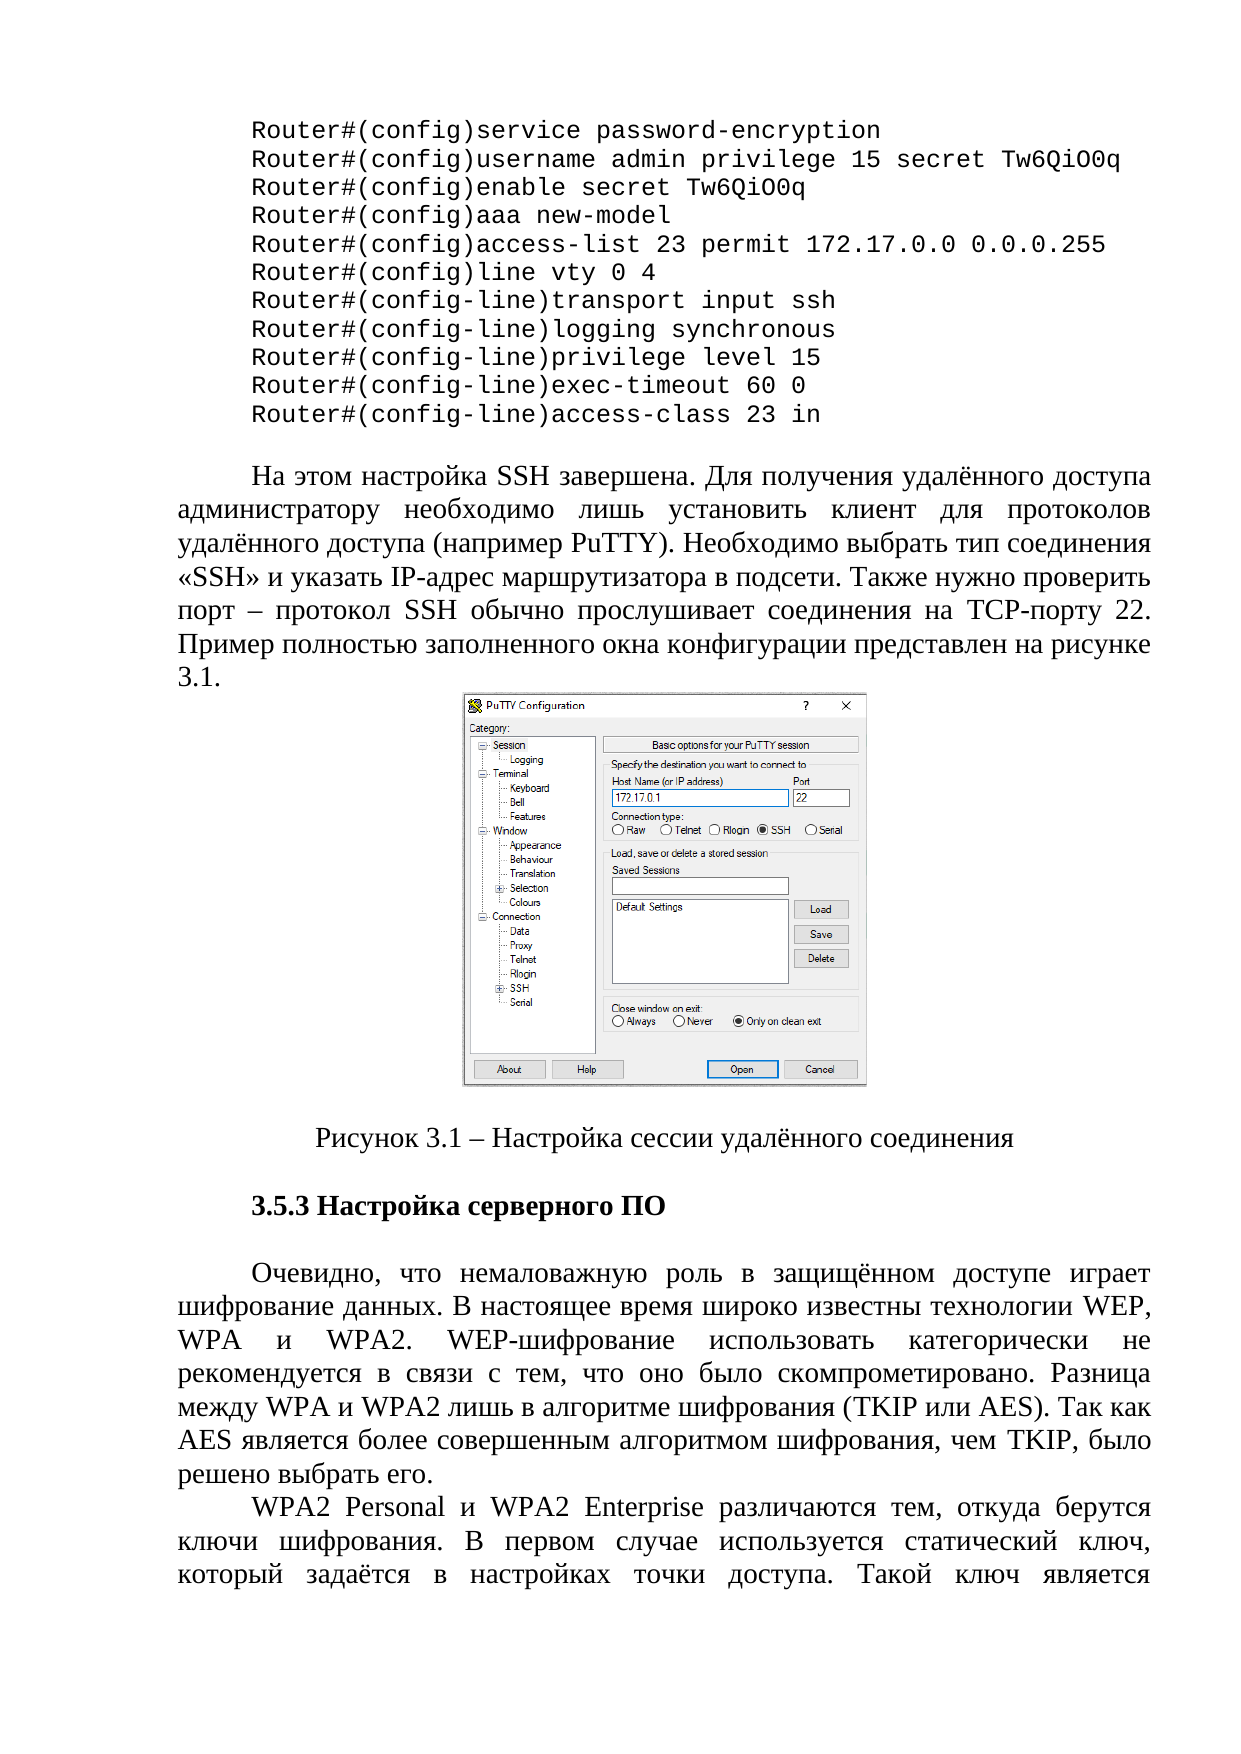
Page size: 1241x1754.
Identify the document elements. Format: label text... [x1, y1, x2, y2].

text Router#(config)aaa new-model [177, 203, 1152, 231]
text Router#(config-line)logging synchronous [177, 316, 1152, 345]
text Рисунок 3.1 – Настройка сессии удалённого соединения [177, 1121, 1152, 1154]
picture [462, 692, 867, 1087]
text Router#(config-line)privilege level 15 [177, 345, 1152, 373]
text Router#(config-line)transport input ssh [177, 288, 1152, 316]
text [177, 1489, 1152, 1590]
text На этом настройка SSH завершена. Для получения удалённого доступа администратору необходимо лишь установить клиент для протоколов удалённого доступа (например PuTTY). Необходимо выбрать тип соединения «SSH» и указать IP-адрес маршрутизатора в подсети. Также нужно проверить порт – протокол SSH обычно прослушивает соединения на TCP-порту 22. Пример полностью заполненного окна конфигурации представлен на рисунке 3.1. [177, 458, 1152, 693]
text Очевидно, что немаловажную роль в защищённом доступе играет шифрование данных. В настоящее время широко известны технологии WEP, WPA и WPA2. WEP-шифрование использовать категорически не рекомендуется в связи с тем, что оно было скомпрометировано. Разница между WPA и WPA2 лишь в алгоритме шифрования (TKIP или AES). Так как AES является более совершенным алгоритмом шифрования, чем TKIP, было решено выбрать его. [177, 1255, 1152, 1489]
text Router#(config)username admin privilege 15 secret Tw6QiO0q [177, 146, 1152, 175]
text Router#(config)line vty 0 4 [177, 260, 1152, 288]
text Router#(config-line)exec-timeout 60 0 [177, 373, 1152, 401]
text 3.5.3 Настройка серверного ПО [177, 1188, 1152, 1221]
text Router#(config)enable secret Tw6QiO0q [177, 175, 1152, 203]
text Router#(config)access-list 23 permit 172.17.0.0 0.0.0.255 [177, 231, 1152, 260]
text Router#(config)service password-encryption [177, 118, 1152, 146]
text Router#(config-line)access-class 23 in [177, 401, 1152, 430]
